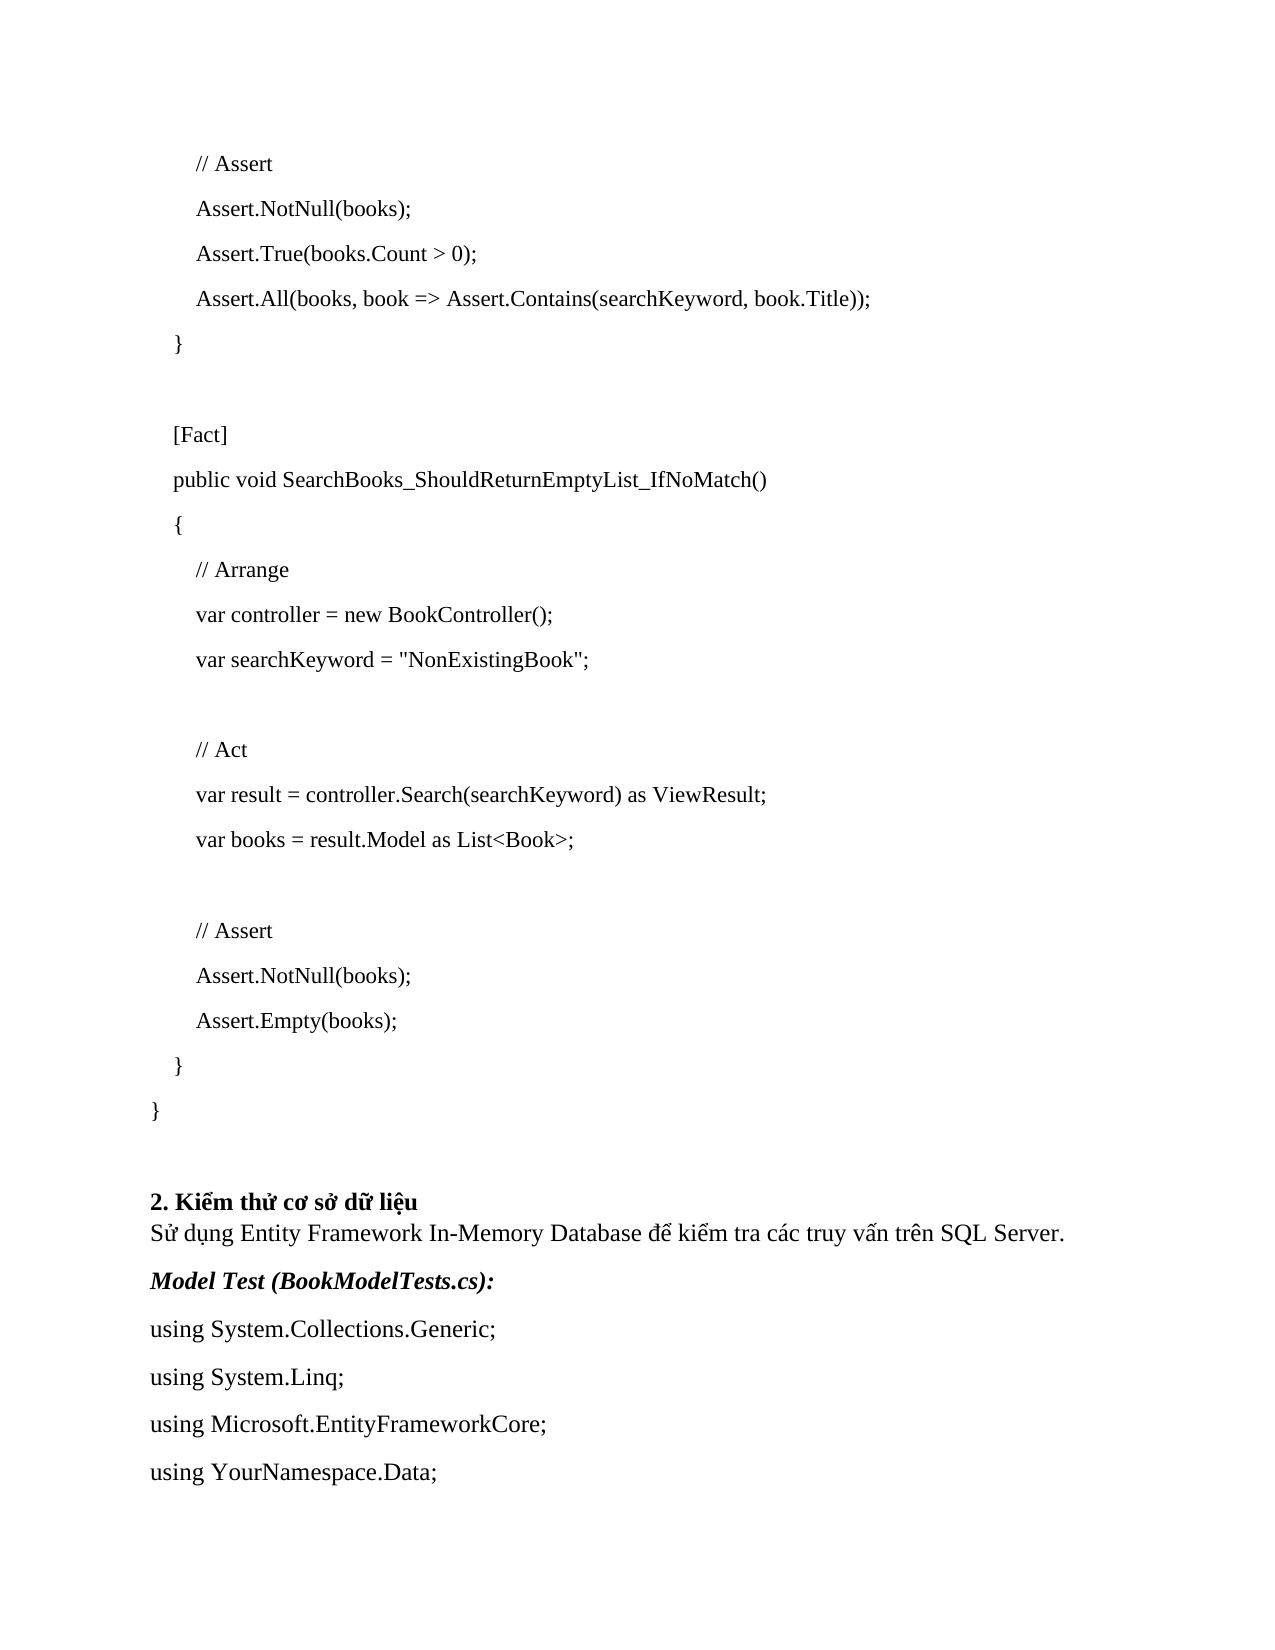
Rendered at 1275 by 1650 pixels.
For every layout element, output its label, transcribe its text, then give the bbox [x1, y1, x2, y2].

text } [150, 1097, 1125, 1123]
text // Arrange [150, 556, 1125, 582]
text // Assert [150, 150, 1125, 176]
text Assert.True(books.Count > 0); [150, 240, 1125, 267]
text Assert.All(books, book => Assert.Contains(searchKeyword, book.Title)); [150, 285, 1125, 312]
subtitle 2. Kiểm thử cơ sở dữ liệu [150, 1187, 1125, 1216]
text using System.Linq; [150, 1362, 1125, 1390]
text } [150, 330, 1125, 357]
text Assert.NotNull(books); [150, 195, 1125, 221]
text Assert.Empty(books); [150, 1007, 1125, 1033]
text } [150, 1052, 1125, 1078]
text Sử dụng Entity Framework In-Memory Database để kiểm tra các truy vấn trên SQL Server. [150, 1218, 1125, 1247]
text public void SearchBooks_ShouldReturnEmptyList_IfNoMatch() [150, 466, 1125, 492]
text var controller = new BookController(); [150, 601, 1125, 627]
text // Act [150, 736, 1125, 763]
text [Fact] [150, 421, 1125, 447]
text Assert.NotNull(books); [150, 962, 1125, 988]
text var result = controller.Search(searchKeyword) as ViewResult; [150, 781, 1125, 808]
text using Microsoft.EntityFrameworkCore; [150, 1409, 1125, 1438]
text Model Test (BookModelTests.cs): [150, 1266, 1125, 1295]
text // Assert [150, 917, 1125, 943]
text { [150, 511, 1125, 537]
text using YourNamespace.Data; [150, 1457, 1125, 1486]
text var books = result.Model as List<Book>; [150, 827, 1125, 853]
text var searchKeyword = "NonExistingBook"; [150, 646, 1125, 672]
text using System.Collections.Generic; [150, 1314, 1125, 1343]
